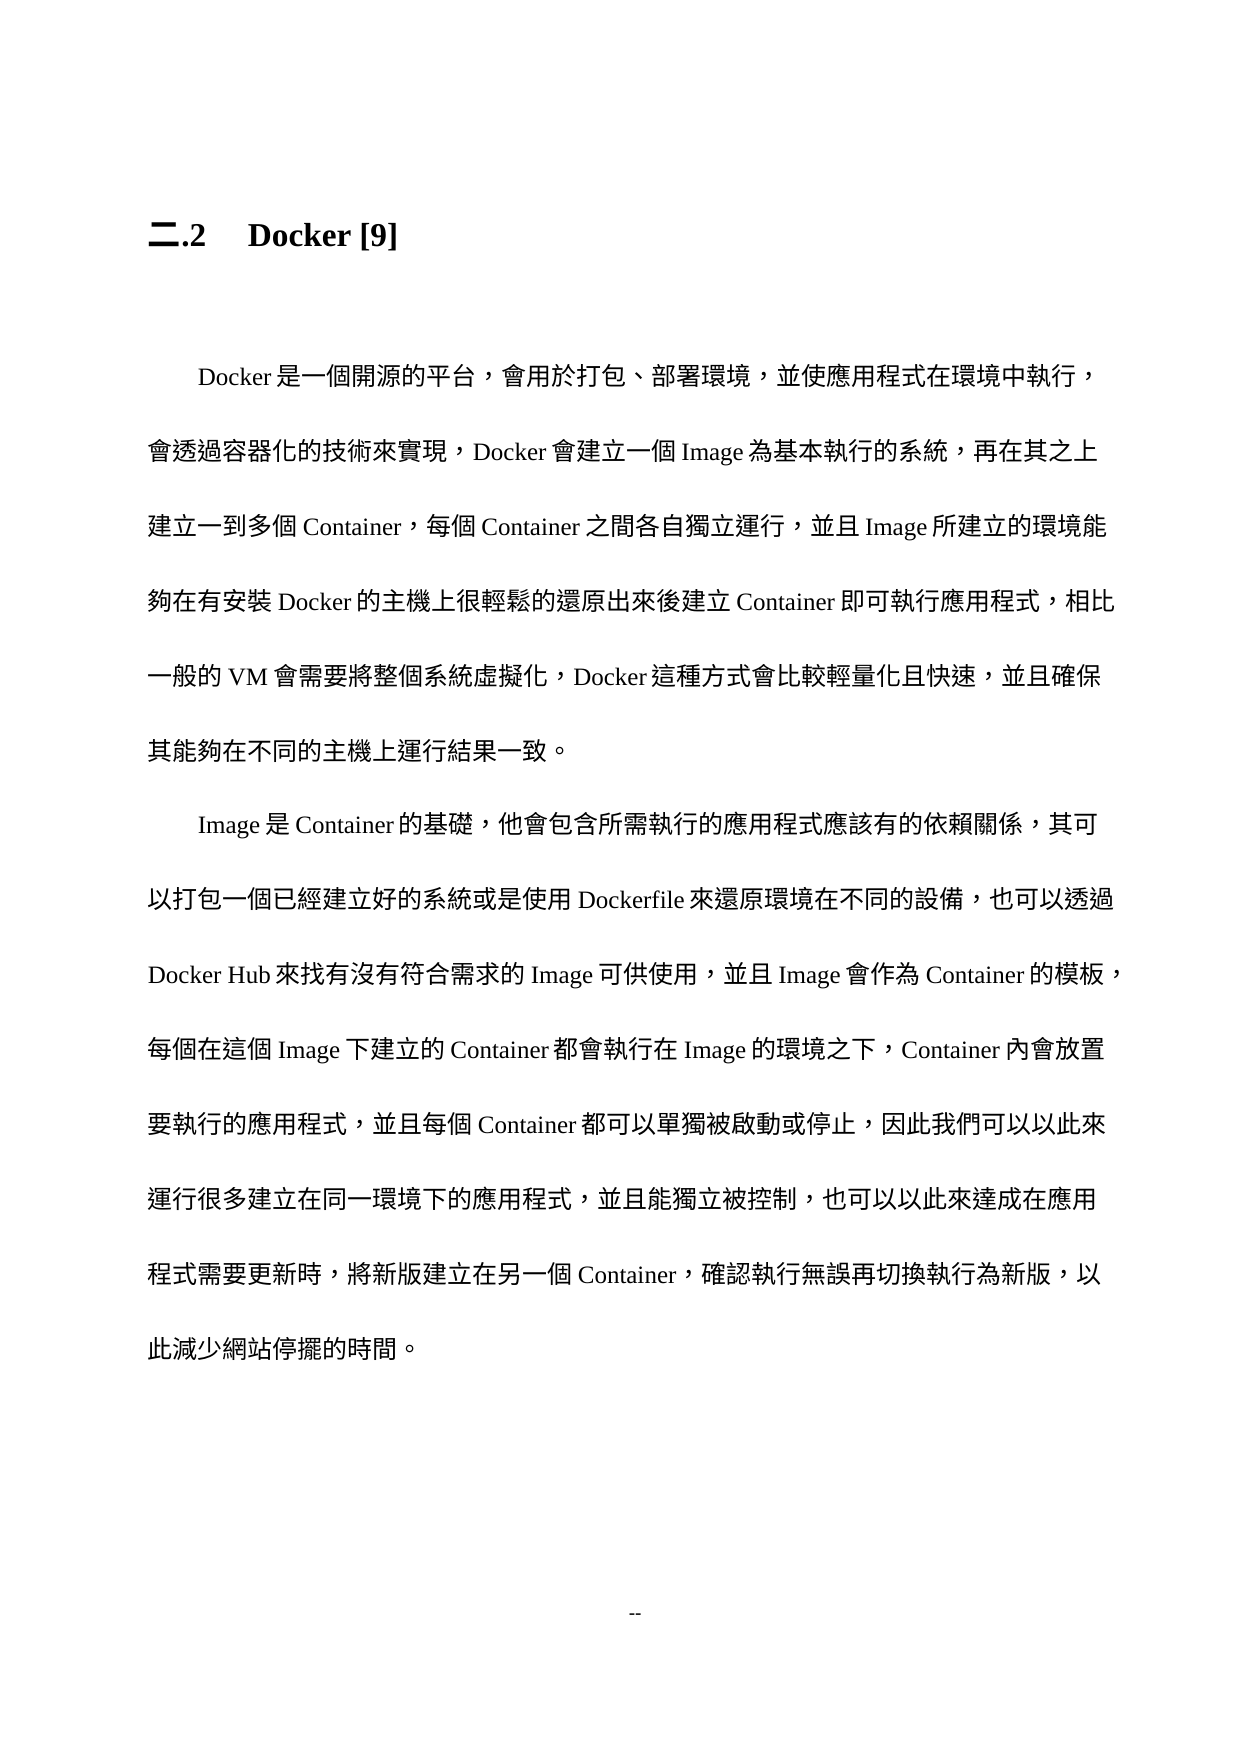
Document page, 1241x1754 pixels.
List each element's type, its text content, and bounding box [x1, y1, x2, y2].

text Docker是一個開源的平台，會用於打包、部署環境，並使應用程式在環境中執行，會透過容器化的技術來實現，Docker會建立一個Image為基本執行的系統，再在其之上建立一到多個Container，每個Container之間各自獨立運行，並且Image所建立的環境能夠在有安裝Docker的主機上很輕鬆的還原出來後建立Container即可執行應用程式，相比一般的VM會需要將整個系統虛擬化，Docker這種方式會比較輕量化且快速，並且確保其能夠在不同的主機上運行結果一致。 [148, 355, 1122, 768]
subtitle Docker [9] [148, 195, 1122, 270]
text Image是Container的基礎，他會包含所需執行的應用程式應該有的依賴關係，其可以打包一個已經建立好的系統或是使用Dockerfile來還原環境在不同的設備，也可以透過Docker Hub來找有沒有符合需求的Image可供使用，並且Image會作為Container的模板，每個在這個Image下建立的Container都會執行在Image的環境之下，Container內會放置要執行的應用程式，並且每個Container都可以單獨被啟動或停止，因此我們可以以此來運行很多建立在同一環境下的應用程式，並且能獨立被控制，也可以以此來達成在應用程式需要更新時，將新版建立在另一個Container，確認執行無誤再切換執行為新版，以此減少網站停擺的時間。 [148, 804, 1122, 1367]
